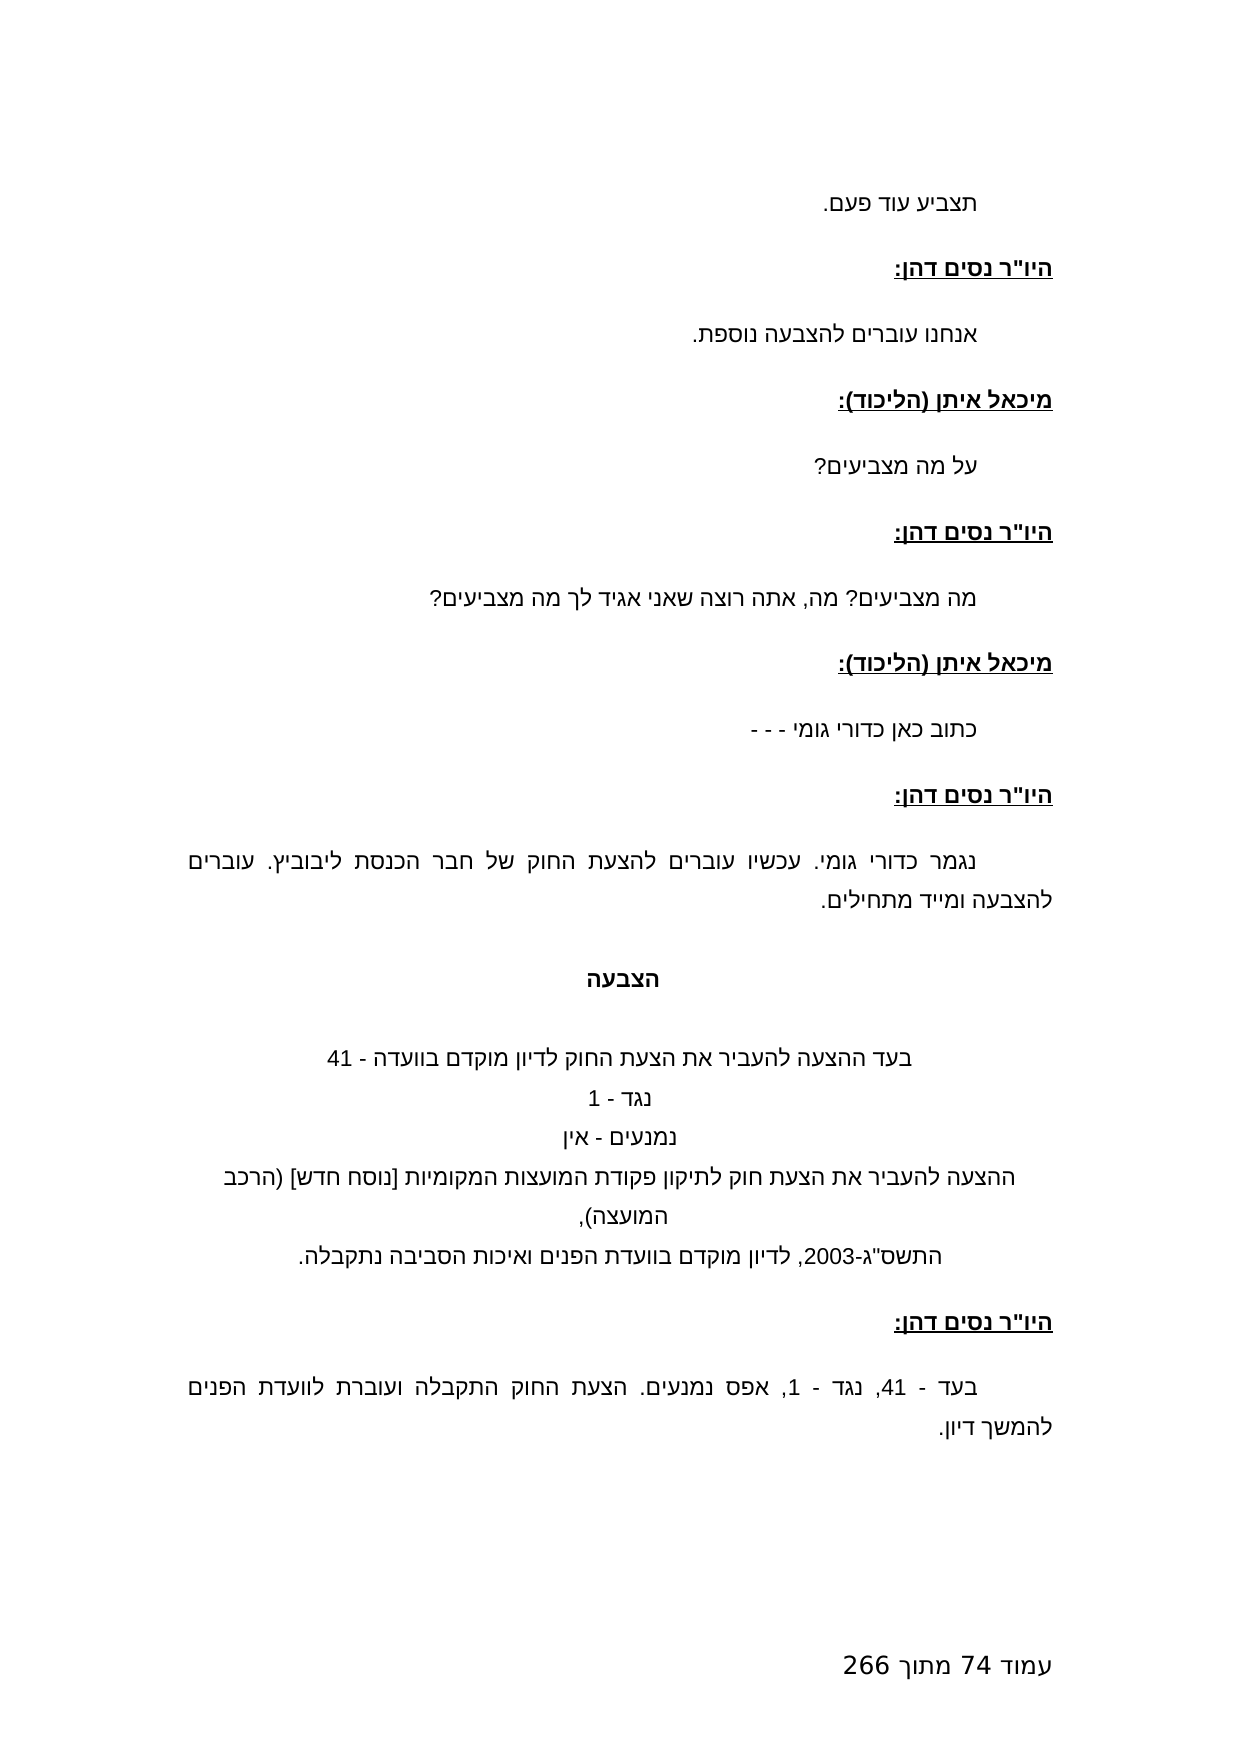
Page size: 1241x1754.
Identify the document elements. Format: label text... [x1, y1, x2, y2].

text אנחנו עוברים להצבעה נוספת. [187, 321, 1053, 347]
text מה מצביעים? מה, אתה רוצה שאני אגיד לך מה מצביעים? [187, 584, 1053, 611]
text מיכאל איתן (הליכוד): [187, 361, 1053, 413]
text נגמר כדורי גומי. עכשיו עוברים להצעת החוק של חבר הכנסת ליבוביץ. עוברים להצבעה ומייד מתחילים. [187, 848, 1053, 914]
text הצבעה [187, 927, 1053, 993]
text היו"ר נסים דהן: [187, 229, 1053, 282]
text היו"ר נסים דהן: [187, 1282, 1053, 1335]
text כתוב כאן כדורי גומי - - - [187, 716, 1053, 742]
text בעד - 41, נגד - 1, אפס נמנעים. הצעת החוק התקבלה ועוברת לוועדת הפנים להמשך דיון. [187, 1374, 1053, 1440]
text נגד - 1 [187, 1085, 1053, 1111]
text על מה מצביעים? [187, 453, 1053, 479]
text תצביע עוד פעם. [187, 189, 1053, 216]
text היו"ר נסים דהן: [187, 492, 1053, 545]
text מיכאל איתן (הליכוד): [187, 624, 1053, 677]
text היו"ר נסים דהן: [187, 756, 1053, 808]
text ההצעה להעביר את הצעת חוק לתיקון פקודת המועצות המקומיות [נוסח חדש] (הרכב המועצה), [187, 1164, 1053, 1229]
text נמנעים - אין [187, 1124, 1053, 1151]
text התשס"ג-2003, לדיון מוקדם בוועדת הפנים ואיכות הסביבה נתקבלה. [187, 1243, 1053, 1269]
text בעד ההצעה להעביר את הצעת החוק לדיון מוקדם בוועדה - 41 [187, 1045, 1053, 1072]
